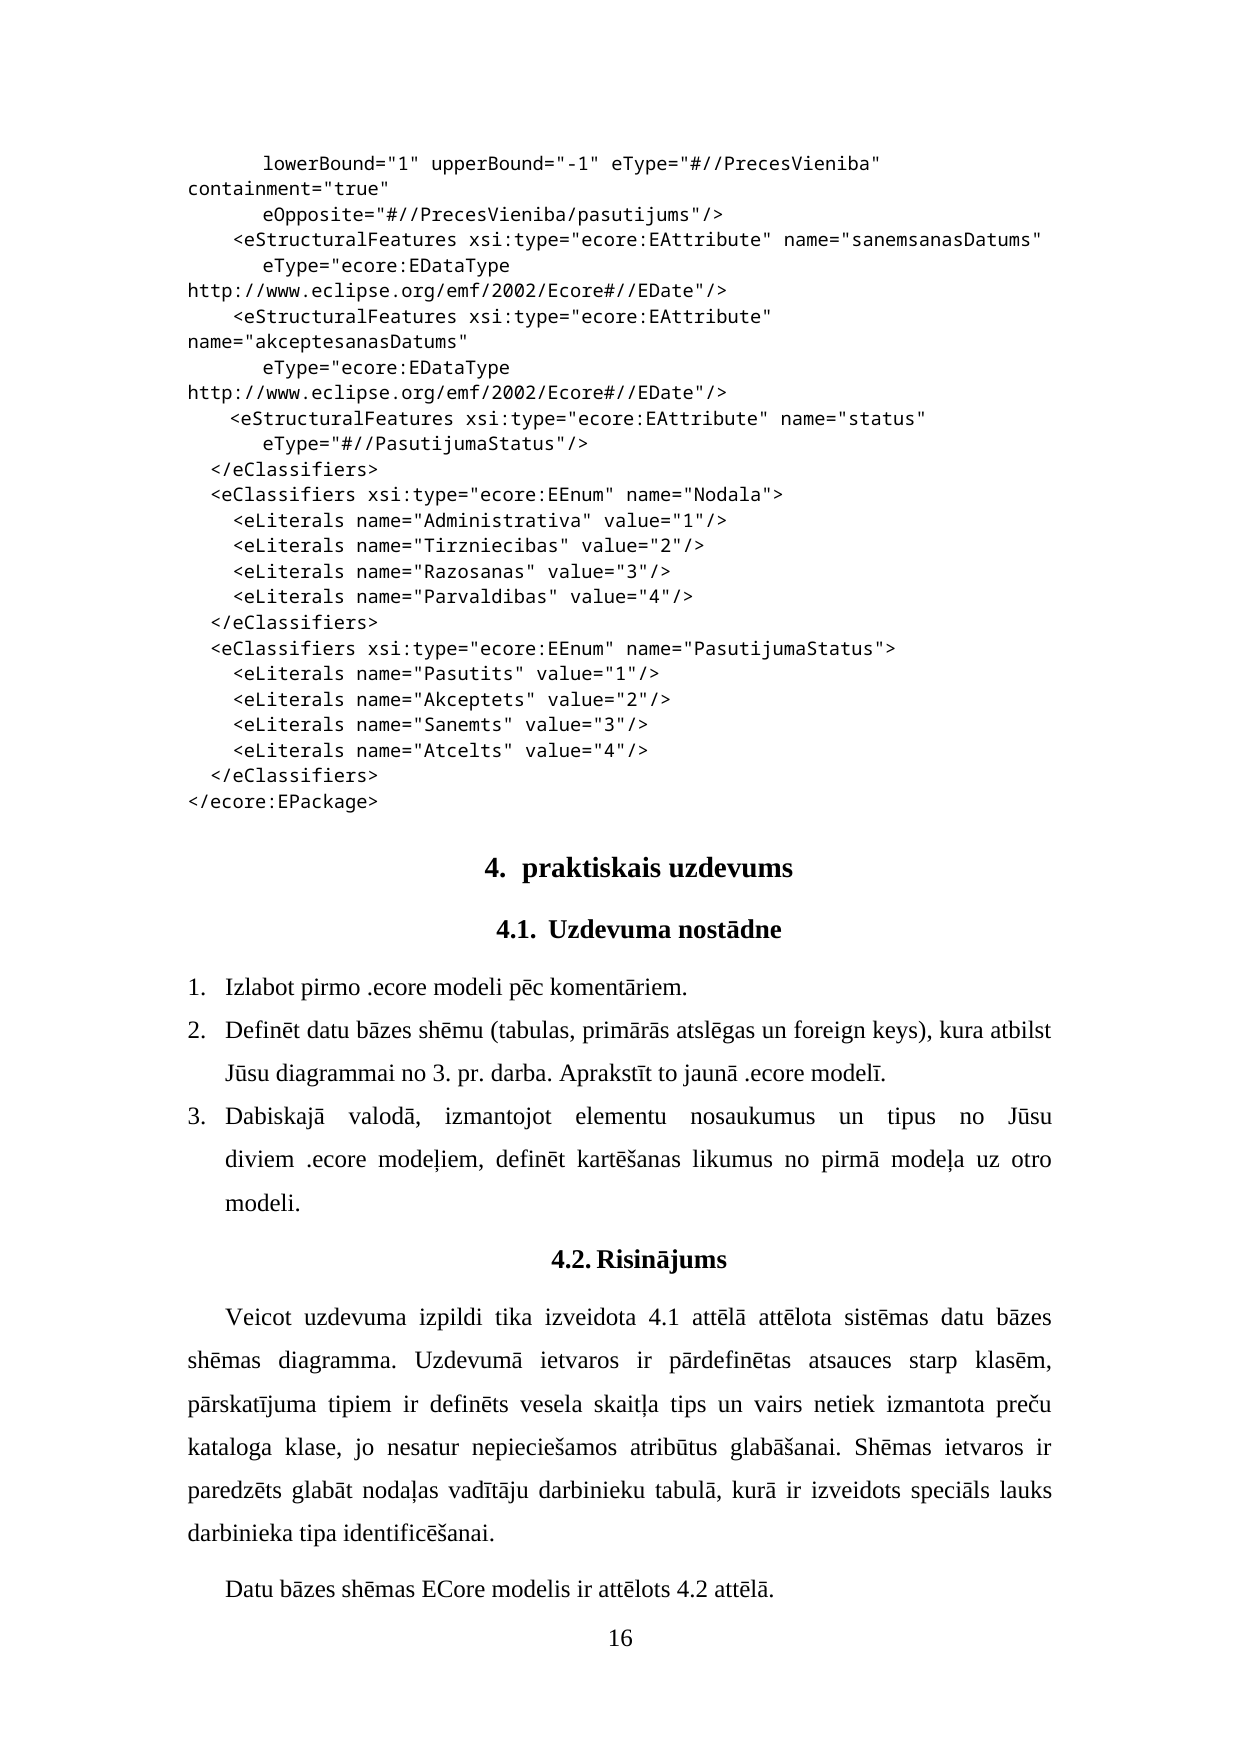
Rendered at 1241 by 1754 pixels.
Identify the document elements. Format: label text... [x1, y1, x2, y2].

list Izlabot pirmo .ecore modeli pēc komentāriem. [187, 972, 1053, 1001]
text <eStructuralFeatures xsi:type="ecore:EAttribute" name="akceptesanasDatums" [187, 303, 1053, 354]
text <eLiterals name="Administrativa" value="1"/> [187, 507, 1053, 533]
text eOpposite="#//PrecesVieniba/pasutijums"/> [187, 201, 1053, 227]
text <eClassifiers xsi:type="ecore:EEnum" name="PasutijumaStatus"> [187, 635, 1053, 660]
text <eLiterals name="Razosanas" value="3"/> [187, 558, 1053, 584]
text eType="ecore:EDataType http://www.eclipse.org/emf/2002/Ecore#//EDate"/> [187, 354, 1053, 405]
text <eStructuralFeatures xsi:type="ecore:EAttribute" name="status" [229, 405, 1053, 431]
text Veicot uzdevuma izpildi tika izveidota 4.1 attēlā attēlota sistēmas datu bāzes shēmas diagramma. Uzdevumā ietvaros ir pārdefinētas atsauces starp klasēm, pārskatījuma tipiem ir definēts vesela skaitļa tips un vairs netiek izmantota preču kataloga klase, jo nesatur nepieciešamos atribūtus glabāšanai. Shēmas ietvaros ir paredzēts glabāt nodaļas vadītāju darbinieku tabulā, kurā ir izveidots speciāls lauks darbinieka tipa identificēšanai. [187, 1302, 1053, 1547]
text </eClassifiers> [187, 456, 1053, 482]
text <eClassifiers xsi:type="ecore:EEnum" name="Nodala"> [187, 482, 1053, 507]
text <eLiterals name="Atcelts" value="4"/> [187, 737, 1053, 762]
text eType="ecore:EDataType http://www.eclipse.org/emf/2002/Ecore#//EDate"/> [187, 252, 1053, 303]
text </ecore:EPackage> [187, 788, 1053, 813]
list Definēt datu bāzes shēmu (tabulas, primārās atslēgas un foreign keys), kura atbilst Jūsu diagrammai no 3. pr. darba. Aprakstīt to jaunā .ecore modelī. [187, 1015, 1053, 1087]
text <eLiterals name="Pasutits" value="1"/> [187, 660, 1053, 686]
text Datu bāzes shēmas ECore modelis ir attēlots 4.2 attēlā. [187, 1574, 1053, 1602]
text lowerBound="1" upperBound="-1" eType="#//PrecesVieniba" containment="true" [187, 150, 1053, 201]
text </eClassifiers> [187, 609, 1053, 635]
subtitle Risinājums [225, 1243, 1053, 1274]
text </eClassifiers> [187, 762, 1053, 788]
subtitle Uzdevuma nostādne [225, 913, 1053, 944]
list Dabiskajā valodā, izmantojot elementu nosaukumus un tipus no Jūsu diviem .ecore modeļiem, definēt kartēšanas likumus no pirmā modeļa uz otro modeli. [187, 1101, 1053, 1216]
text <eLiterals name="Parvaldibas" value="4"/> [187, 584, 1053, 609]
text <eStructuralFeatures xsi:type="ecore:EAttribute" name="sanemsanasDatums" [187, 227, 1053, 252]
subtitle praktiskais uzdevums [225, 850, 1053, 884]
text <eLiterals name="Sanemts" value="3"/> [187, 711, 1053, 737]
text <eLiterals name="Tirzniecibas" value="2"/> [187, 533, 1053, 558]
text <eLiterals name="Akceptets" value="2"/> [187, 686, 1053, 711]
text eType="#//PasutijumaStatus"/> [229, 431, 1053, 456]
